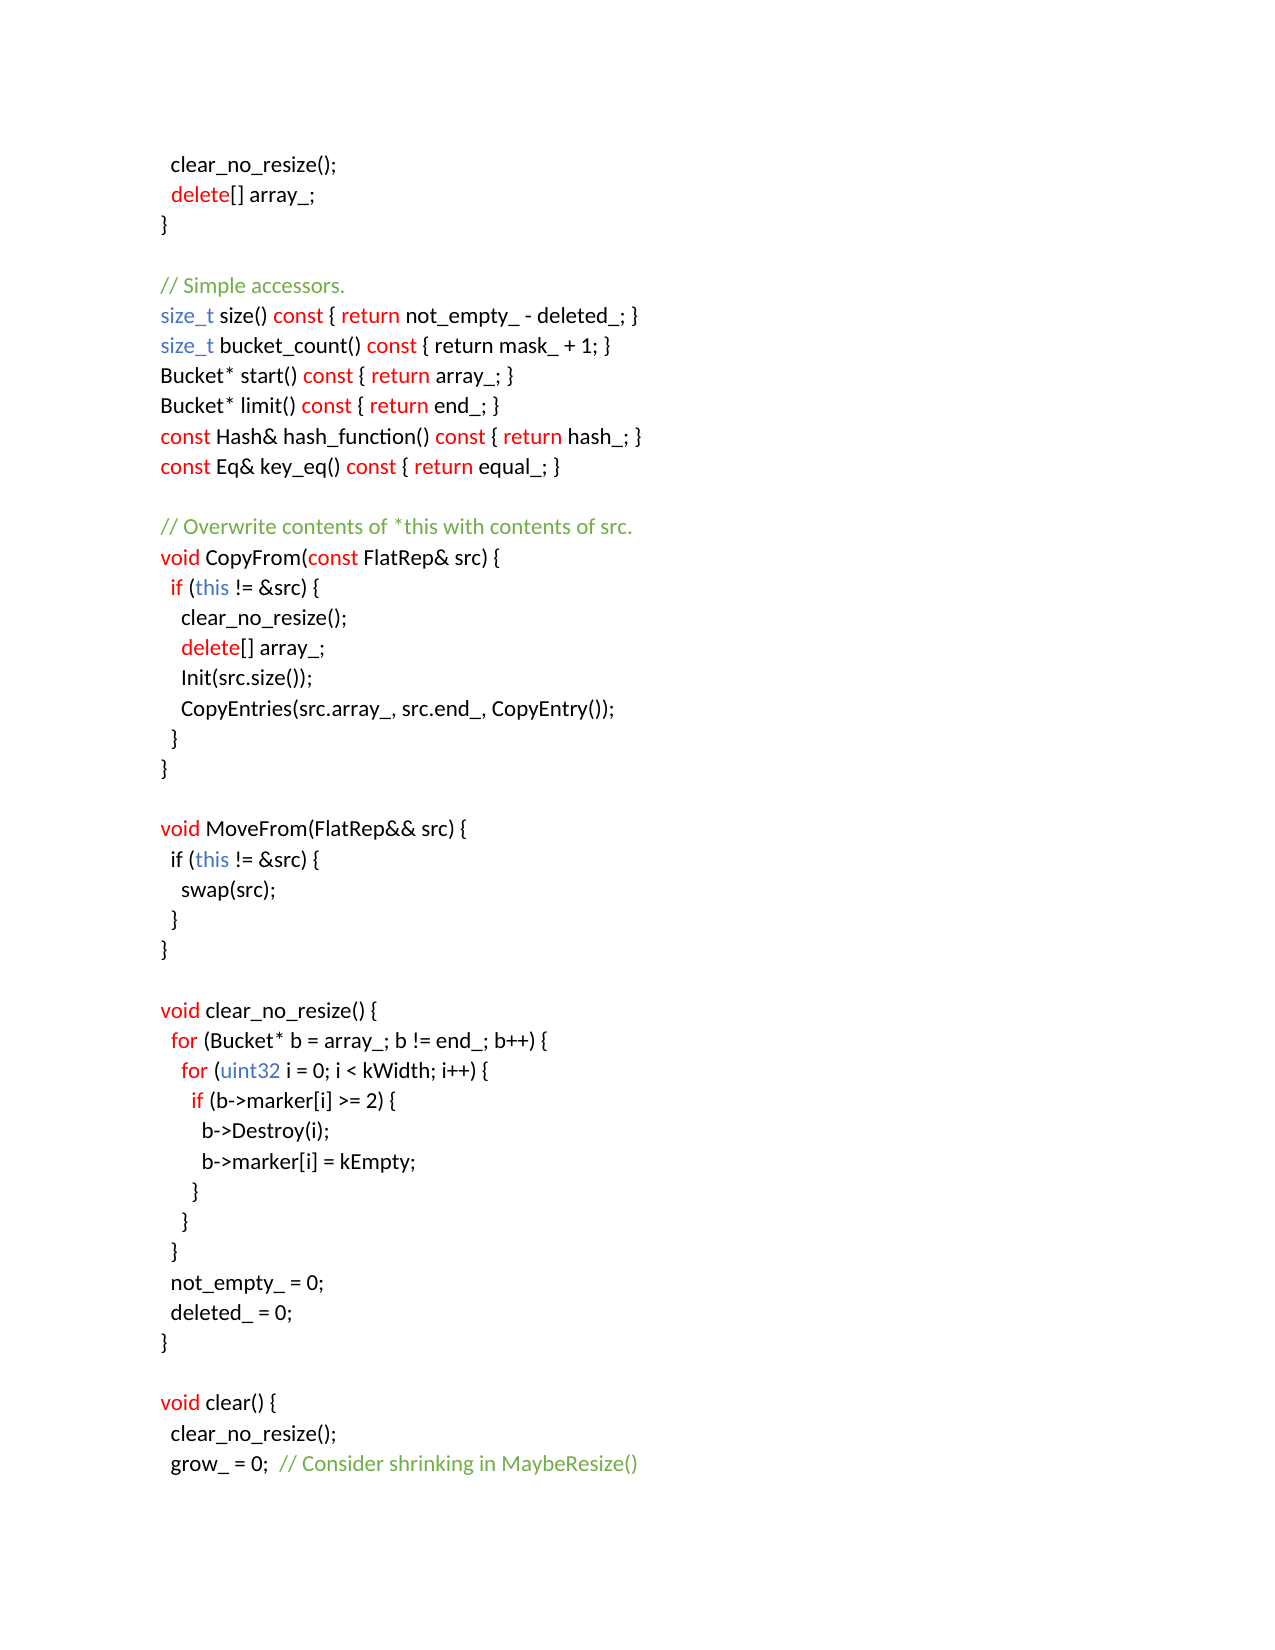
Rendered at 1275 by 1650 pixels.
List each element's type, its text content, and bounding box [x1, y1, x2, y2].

text } [150, 754, 1125, 782]
text const Hash& hash_function() const { return hash_; } [150, 422, 1125, 450]
text clear_no_resize(); [150, 1419, 1125, 1447]
text // Simple accessors. [150, 271, 1125, 299]
text size_t size() const { return not_empty_ - deleted_; } [150, 301, 1125, 329]
text } [150, 935, 1125, 963]
text grow_ = 0; // Consider shrinking in MaybeResize() [150, 1449, 1125, 1477]
text clear_no_resize(); [150, 603, 1125, 631]
text swap(src); [150, 875, 1125, 903]
text } [150, 1177, 1125, 1205]
text for (Bucket* b = array_; b != end_; b++) { [150, 1026, 1125, 1054]
text b->Destroy(i); [150, 1117, 1125, 1145]
text void CopyFrom(const FlatRep& src) { [150, 543, 1125, 571]
text delete[] array_; [150, 633, 1125, 661]
text Bucket* start() const { return array_; } [150, 361, 1125, 389]
text } [150, 905, 1125, 933]
text size_t bucket_count() const { return mask_ + 1; } [150, 331, 1125, 359]
text void clear() { [150, 1388, 1125, 1417]
text not_empty_ = 0; [150, 1268, 1125, 1296]
text void clear_no_resize() { [150, 996, 1125, 1024]
text } [150, 1237, 1125, 1266]
text Bucket* limit() const { return end_; } [150, 392, 1125, 420]
text void MoveFrom(FlatRep&& src) { [150, 814, 1125, 843]
text CopyEntries(src.array_, src.end_, CopyEntry()); [150, 694, 1125, 722]
text delete[] array_; [150, 180, 1125, 208]
text for (uint32 i = 0; i < kWidth; i++) { [150, 1056, 1125, 1084]
text const Eq& key_eq() const { return equal_; } [150, 452, 1125, 480]
text if (this != &src) { [150, 845, 1125, 873]
text } [150, 1328, 1125, 1356]
text // Overwrite contents of *this with contents of src. [150, 512, 1125, 541]
text } [150, 1207, 1125, 1235]
text deleted_ = 0; [150, 1298, 1125, 1326]
text b->marker[i] = kEmpty; [150, 1147, 1125, 1175]
text if (b->marker[i] >= 2) { [150, 1086, 1125, 1114]
text } [150, 724, 1125, 752]
text if (this != &src) { [150, 573, 1125, 601]
text } [150, 210, 1125, 238]
text Init(src.size()); [150, 663, 1125, 692]
text clear_no_resize(); [150, 150, 1125, 178]
